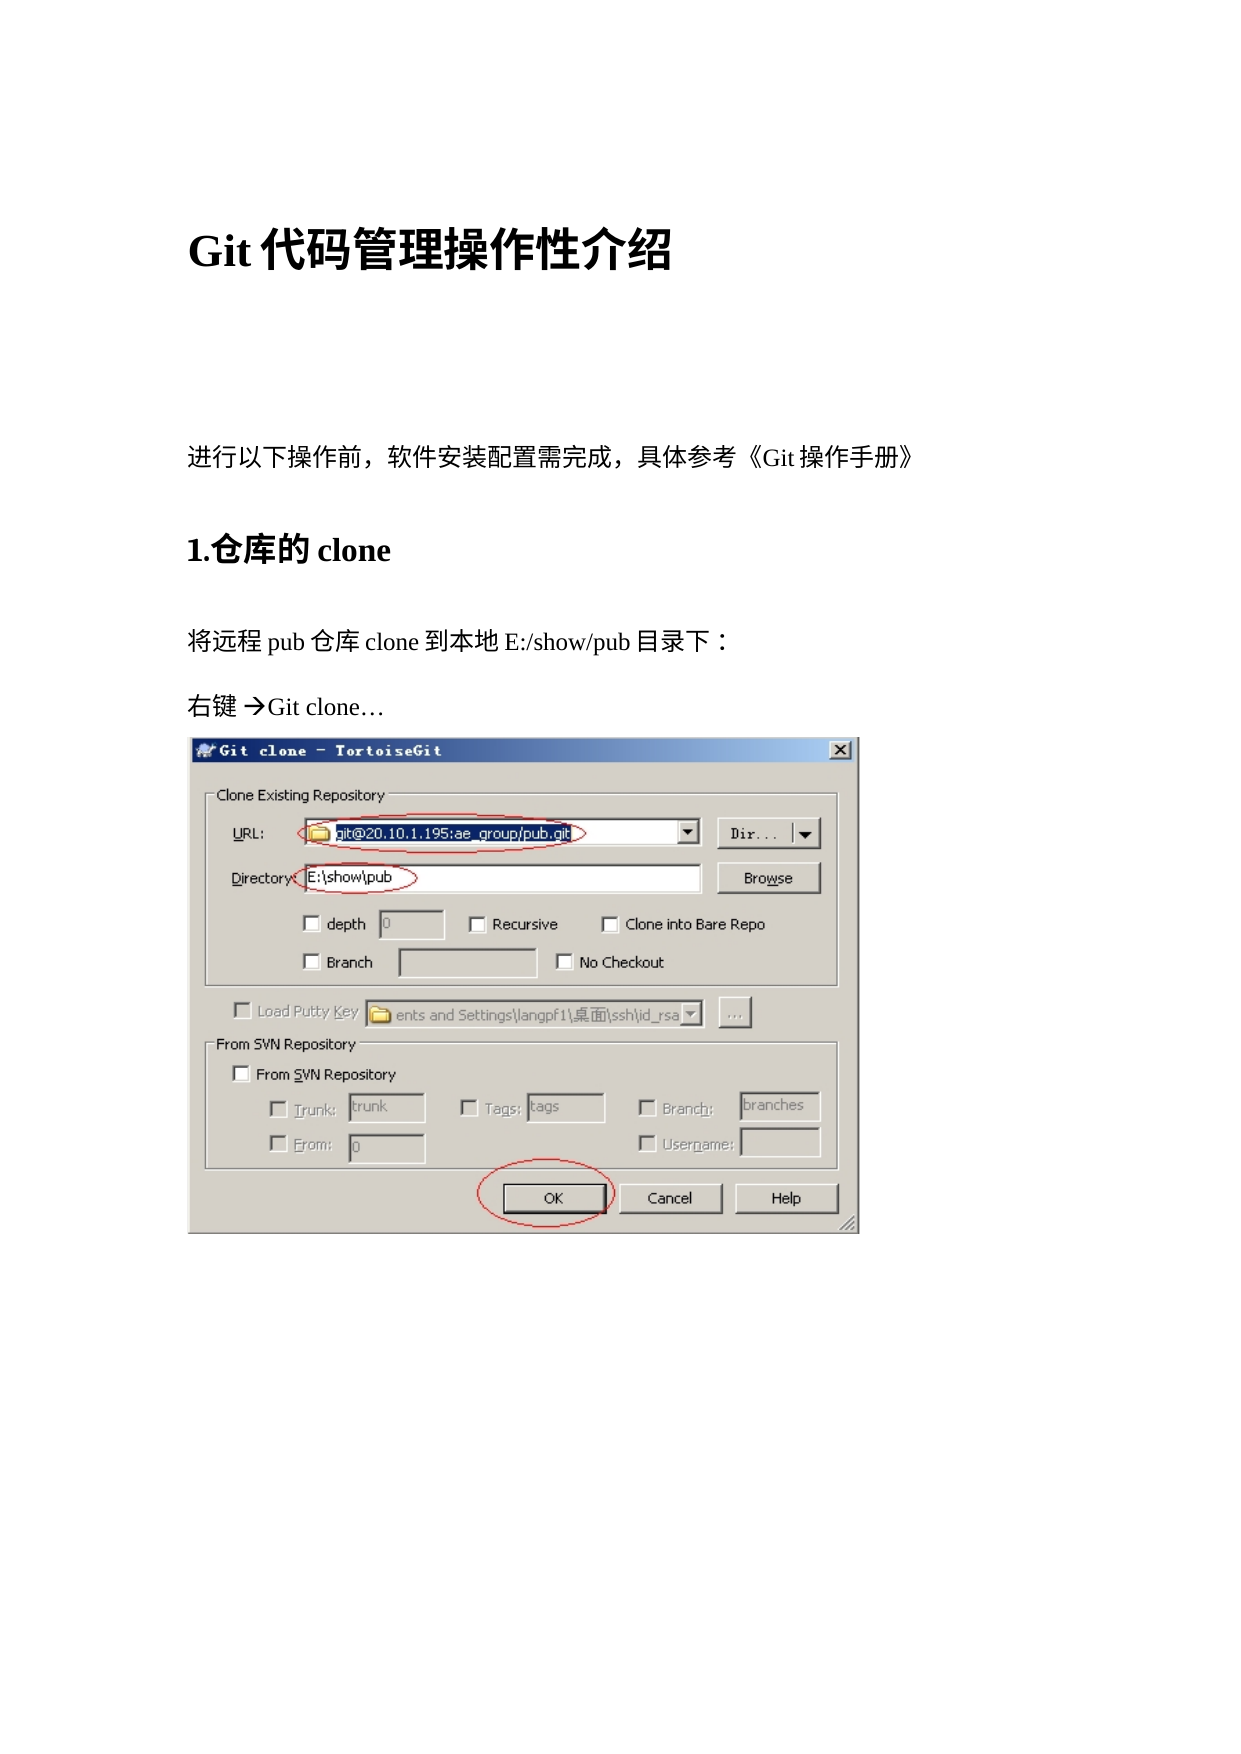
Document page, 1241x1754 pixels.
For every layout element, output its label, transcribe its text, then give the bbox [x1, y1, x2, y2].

subtitle Git代码管理操作性介绍 [187, 197, 1053, 295]
text 进行以下操作前，软件安装配置需完成，具体参考《Git操作手册》 [187, 423, 1053, 488]
text 将远程pub仓库clone到本地E:/show/pub目录下 ： [187, 607, 1053, 672]
picture [187, 737, 860, 1234]
text 右键Git clone… [187, 672, 1053, 737]
subtitle 1.仓库的clone [187, 515, 1053, 580]
